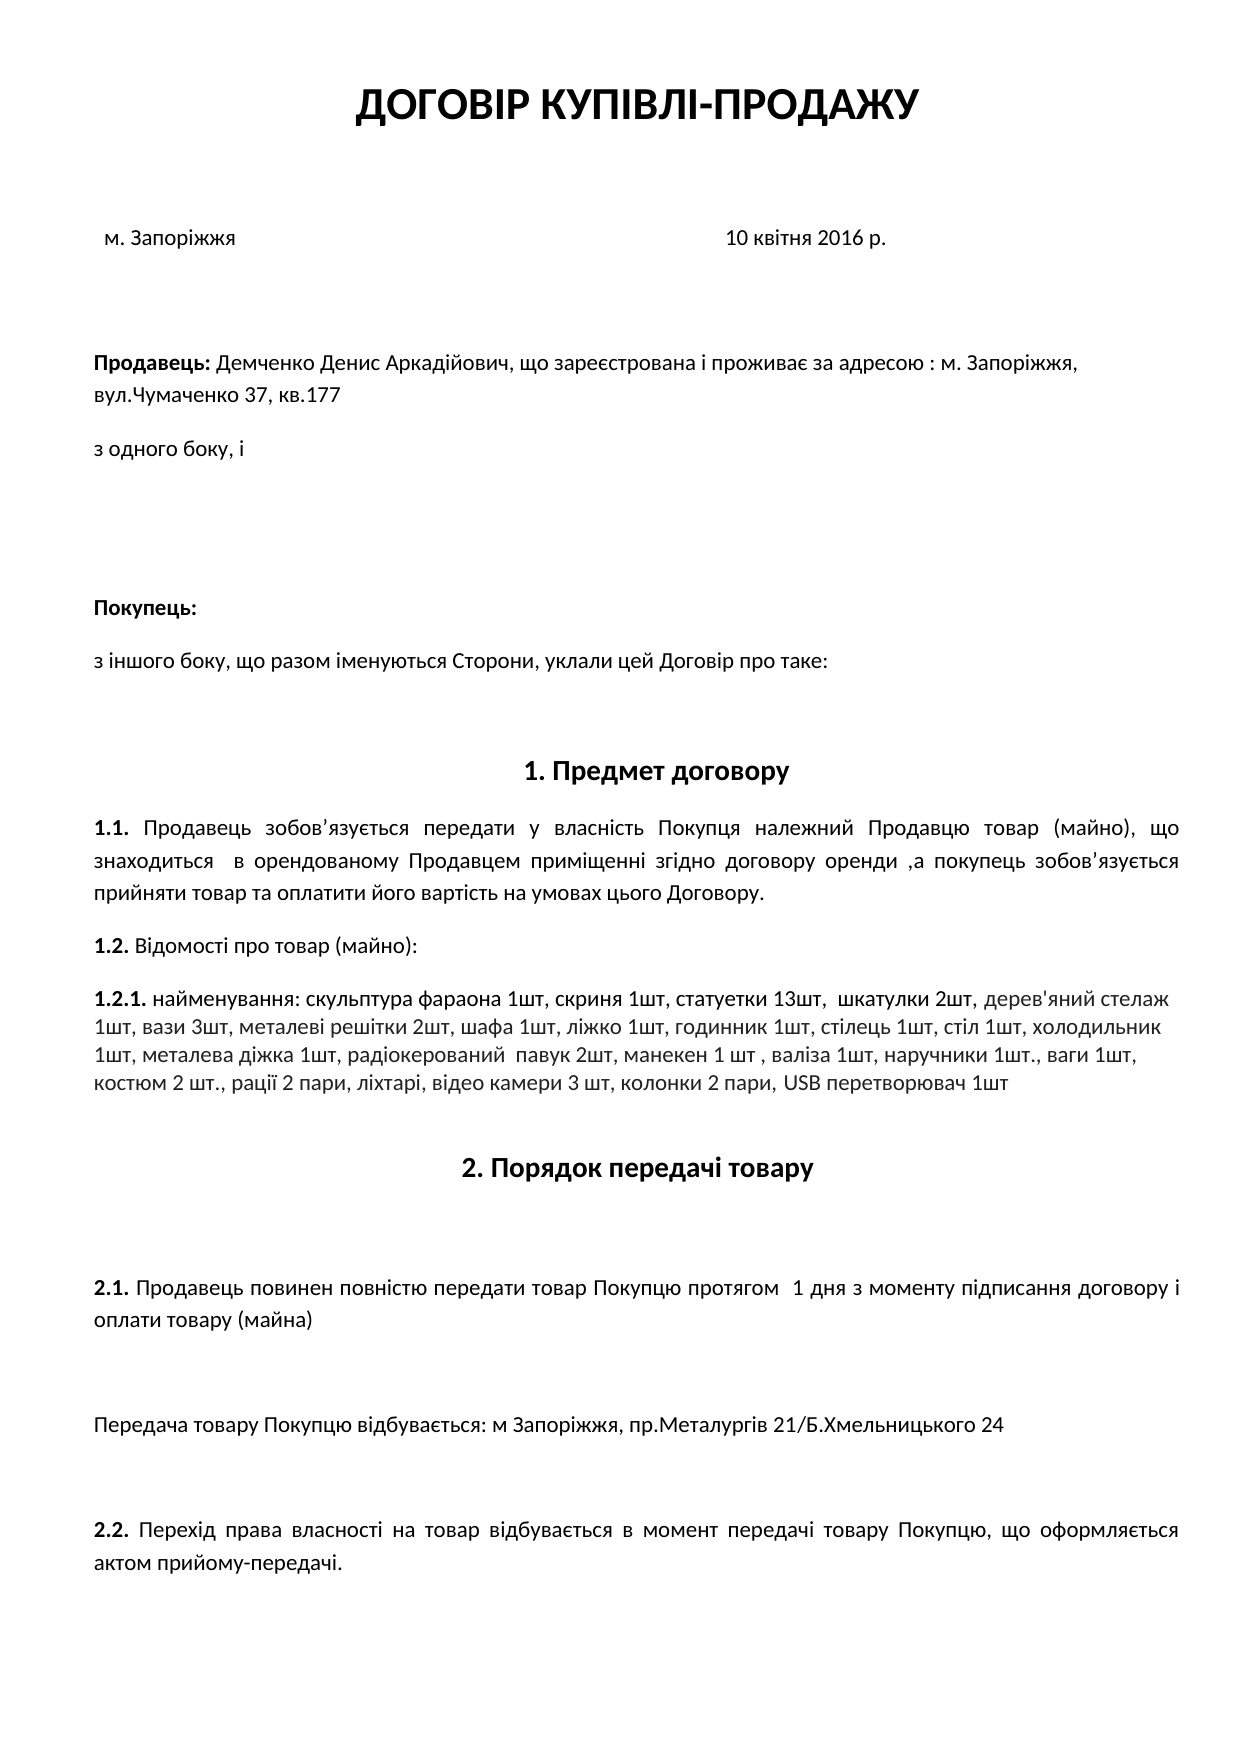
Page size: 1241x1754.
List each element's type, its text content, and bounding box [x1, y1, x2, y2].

text 2. Порядок передачі товару [94, 1149, 1181, 1185]
text ДОГОВІР КУПІВЛІ-ПРОДАЖУ [94, 75, 1181, 131]
text Покупець: [94, 593, 1181, 621]
text Продавець: Демченко Денис Аркадійович, що зареєстрована і проживає за адресою : м. Запоріжжя, вул.Чумаченко 37, кв.177 [94, 348, 1181, 409]
text Передача товару Покупцю відбувається: м Запоріжжя, пр.Металургів 21/Б.Хмельницького 24 [94, 1410, 1181, 1438]
text 1. Предмет договору [94, 752, 1181, 787]
text з одного боку, і [94, 434, 1181, 462]
text з іншого боку, що разом іменуються Сторони, уклали цей Договір про таке: [94, 646, 1181, 674]
text 1.2. Відомості про товар (майно): [94, 931, 1181, 959]
text 1.2.1. найменування: скульптура фараона 1шт, скриня 1шт, статуетки 13шт, шкатулки 2шт, дерев'яний стелаж 1шт, вази 3шт, металеві решітки 2шт, шафа 1шт, ліжко 1шт, годинник 1шт, стілець 1шт, стіл 1шт, холодильник 1шт, металева діжка 1шт, радіокерований павук 2шт, манекен 1 шт , валіза 1шт, наручники 1шт., ваги 1шт, костюм 2 шт., рації 2 пари, ліхтарі, відео камери 3 шт, колонки 2 пари, USB перетворювач 1шт [94, 984, 1181, 1096]
text 1.1. Продавець зобов’язується передати у власність Покупця належний Продавцю товар (майно), що знаходиться в орендованому Продавцем приміщенні згідно договору оренди ,а покупець зобов’язується прийняти товар та оплатити його вартість на умовах цього Договору. [94, 813, 1181, 906]
text м. Запоріжжя 10 квітня 2016 р. [94, 223, 1181, 251]
text 2.1. Продавець повинен повністю передати товар Покупцю протягом 1 дня з моменту підписання договору і оплати товару (майна) [94, 1273, 1181, 1333]
text 2.2. Перехід права власності на товар відбувається в момент передачі товару Покупцю, що оформляється актом прийому-передачі. [94, 1515, 1181, 1576]
